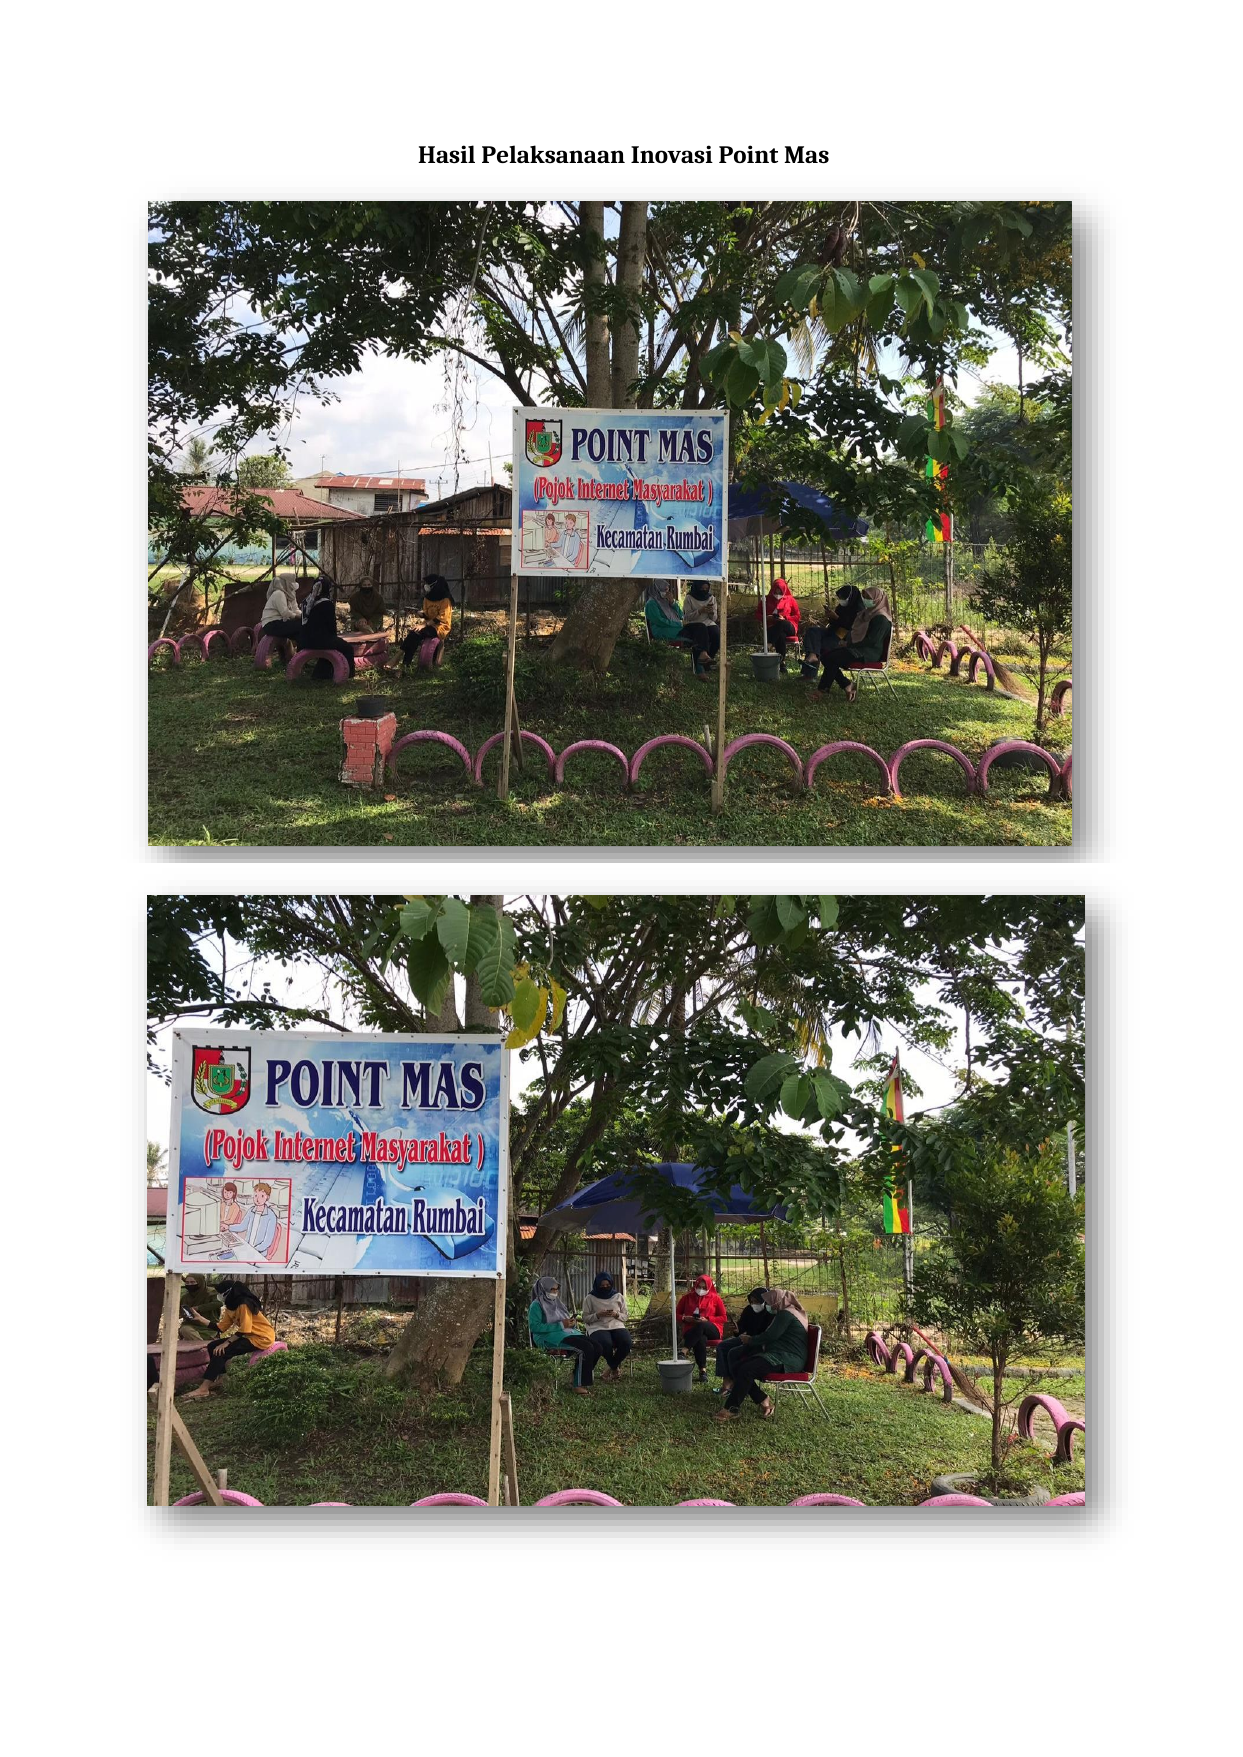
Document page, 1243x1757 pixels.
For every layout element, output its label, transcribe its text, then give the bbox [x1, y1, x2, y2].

subtitle Hasil Pelaksanaan Inovasi Point Mas [297, 141, 950, 169]
picture [115, 169, 1146, 1568]
